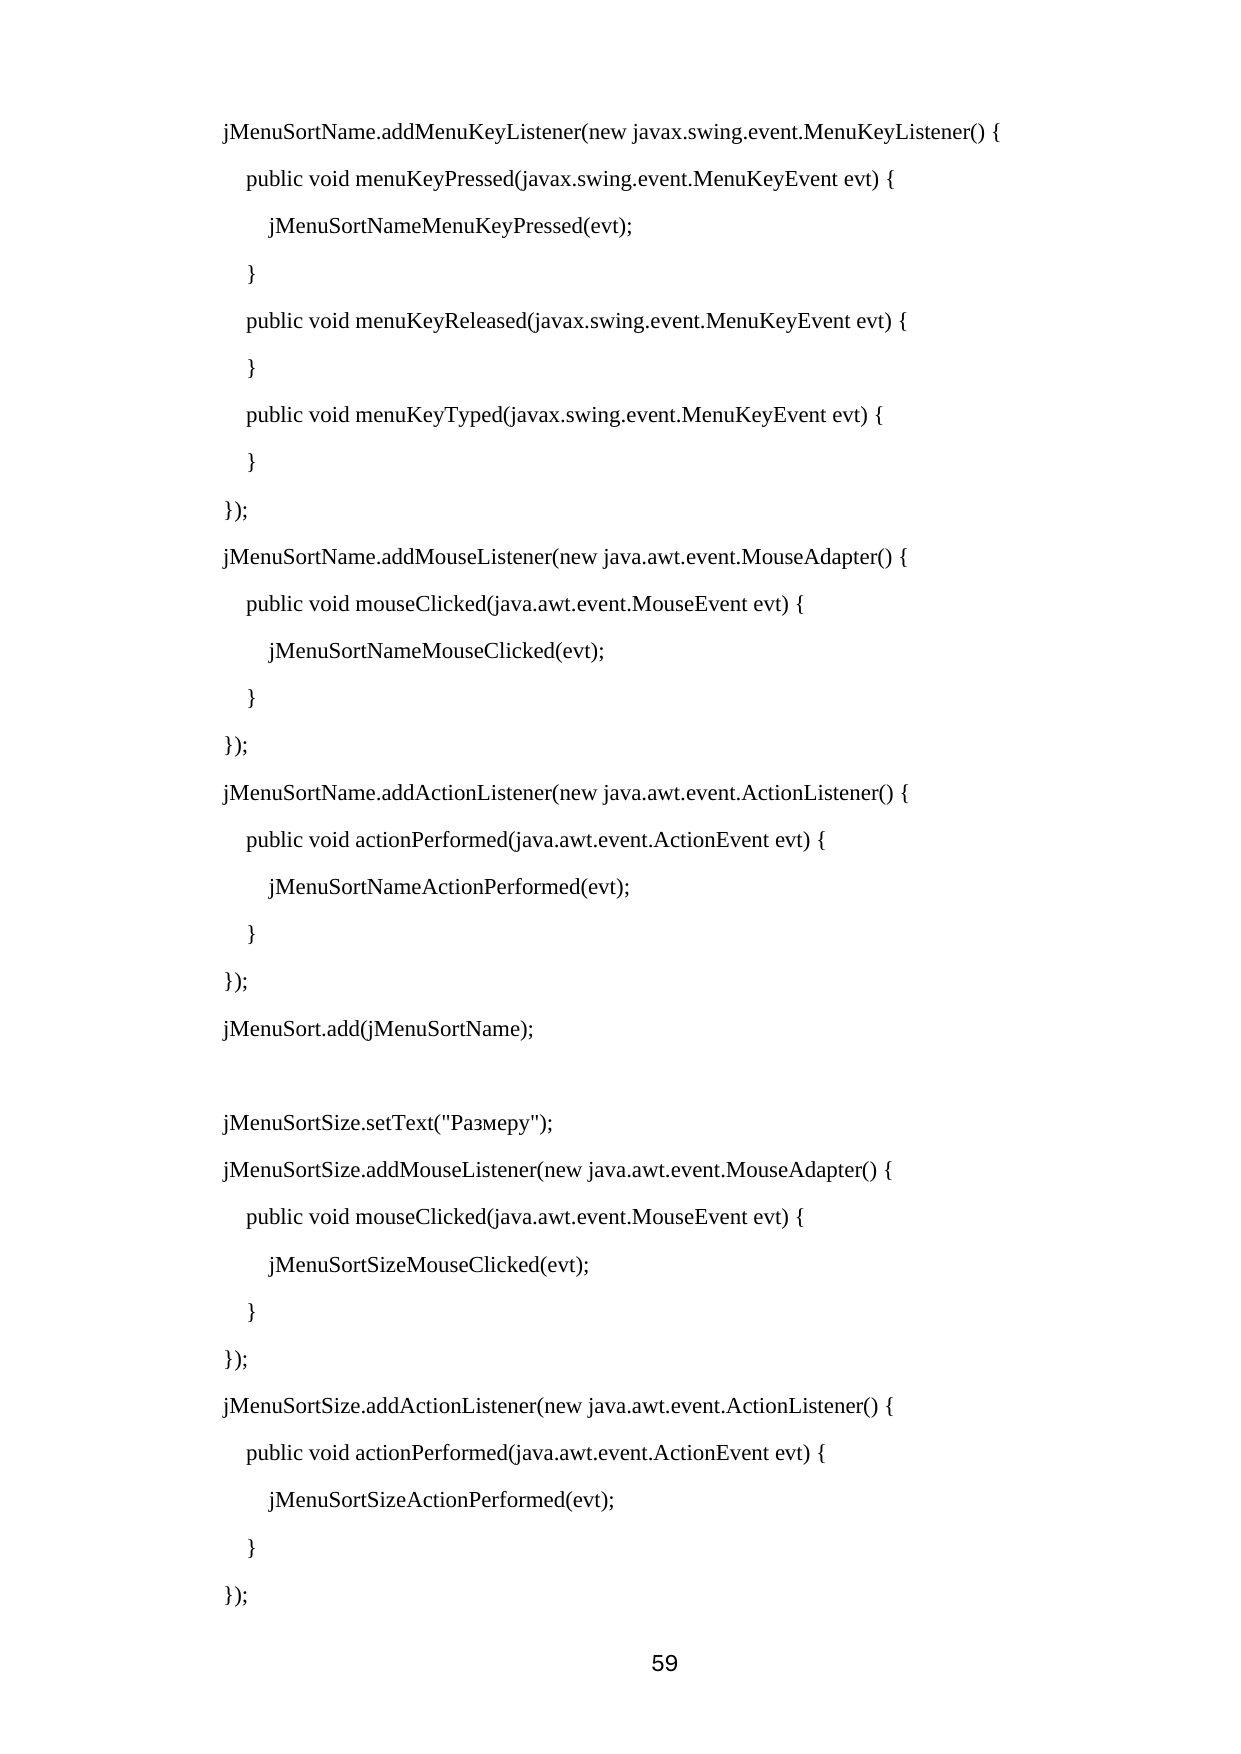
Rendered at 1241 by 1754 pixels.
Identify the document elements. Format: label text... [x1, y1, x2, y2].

text jMenuSort.add(jMenuSortName); [177, 1015, 1152, 1041]
text jMenuSortSize.setText("Размеру"); [177, 1109, 1152, 1135]
text }); [177, 732, 1152, 758]
text } [177, 920, 1152, 947]
text }); [177, 1345, 1152, 1371]
text public void actionPerformed(java.awt.event.ActionEvent evt) { [177, 826, 1152, 852]
text public void mouseClicked(java.awt.event.MouseEvent evt) { [177, 1203, 1152, 1230]
text jMenuSortNameActionPerformed(evt); [177, 873, 1152, 899]
text public void menuKeyTyped(javax.swing.event.MenuKeyEvent evt) { [177, 401, 1152, 428]
text } [177, 354, 1152, 380]
text }); [177, 967, 1152, 994]
text jMenuSortNameMouseClicked(evt); [177, 637, 1152, 663]
text } [177, 448, 1152, 475]
text public void menuKeyPressed(javax.swing.event.MenuKeyEvent evt) { [177, 165, 1152, 192]
text }); [177, 496, 1152, 522]
text public void mouseClicked(java.awt.event.MouseEvent evt) { [177, 590, 1152, 616]
text jMenuSortSizeMouseClicked(evt); [177, 1251, 1152, 1277]
text jMenuSortName.addMenuKeyListener(new javax.swing.event.MenuKeyListener() { [177, 118, 1152, 144]
text jMenuSortName.addActionListener(new java.awt.event.ActionListener() { [177, 779, 1152, 805]
text } [177, 260, 1152, 286]
text jMenuSortSize.addActionListener(new java.awt.event.ActionListener() { [177, 1392, 1152, 1418]
text } [177, 1534, 1152, 1560]
text jMenuSortName.addMouseListener(new java.awt.event.MouseAdapter() { [177, 543, 1152, 569]
text jMenuSortSizeActionPerformed(evt); [177, 1487, 1152, 1513]
text }); [177, 1581, 1152, 1607]
text jMenuSortSize.addMouseListener(new java.awt.event.MouseAdapter() { [177, 1156, 1152, 1183]
text } [177, 684, 1152, 711]
text public void menuKeyReleased(javax.swing.event.MenuKeyEvent evt) { [177, 307, 1152, 333]
text } [177, 1298, 1152, 1324]
text public void actionPerformed(java.awt.event.ActionEvent evt) { [177, 1439, 1152, 1466]
text jMenuSortNameMenuKeyPressed(evt); [177, 212, 1152, 239]
